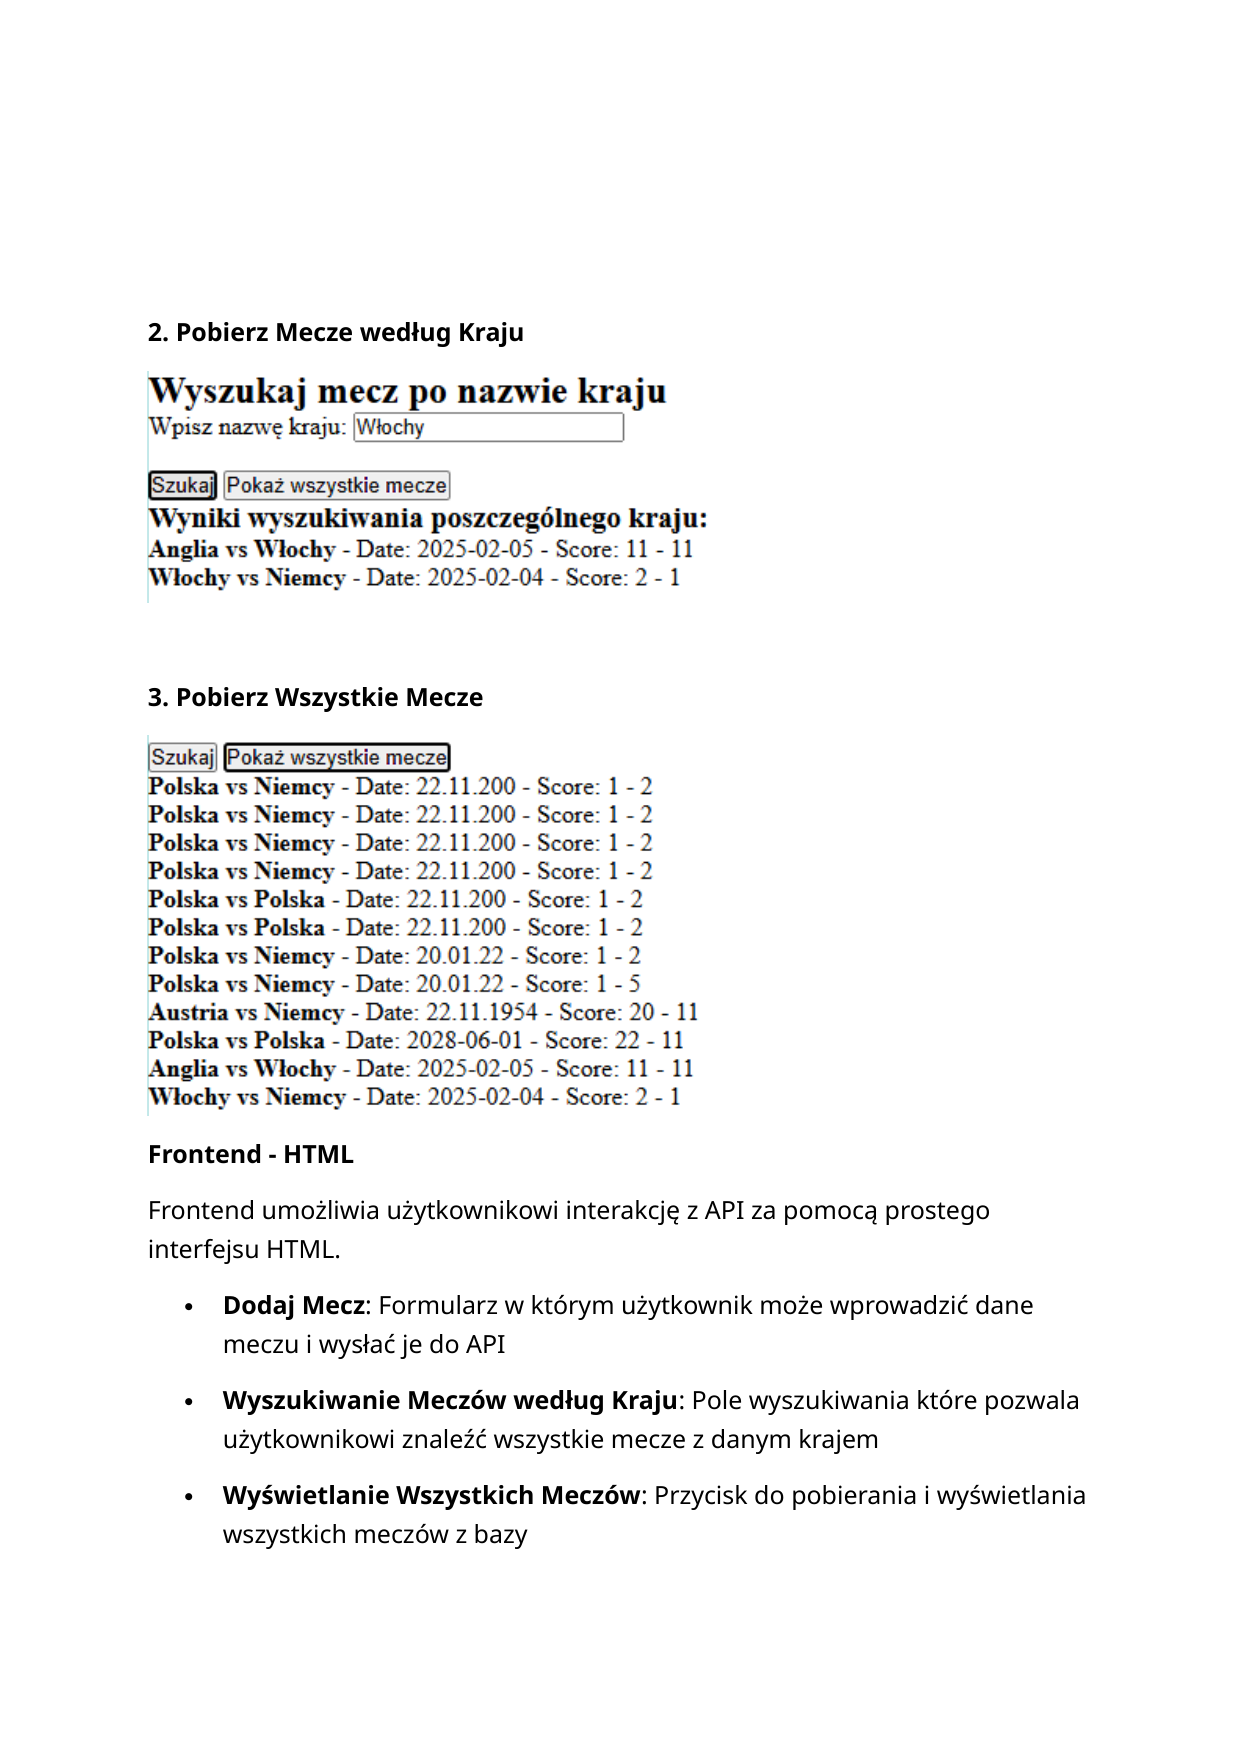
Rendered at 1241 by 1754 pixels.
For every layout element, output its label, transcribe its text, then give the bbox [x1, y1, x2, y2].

text 2. Pobierz Mecze według Kraju [148, 315, 1093, 349]
picture [147, 735, 718, 1116]
list Wyszukiwanie Meczów według Kraju: Pole wyszukiwania które pozwala użytkownikowi znaleźć wszystkie mecze z danym krajem [185, 1383, 1093, 1456]
text Frontend - HTML [148, 1137, 1093, 1171]
list Wyświetlanie Wszystkich Meczów: Przycisk do pobierania i wyświetlania wszystkich meczów z bazy [185, 1478, 1093, 1551]
picture [147, 371, 717, 603]
text 3. Pobierz Wszystkie Mecze [148, 680, 1093, 714]
text Frontend umożliwia użytkownikowi interakcję z API za pomocą prostego interfejsu HTML. [148, 1193, 1093, 1266]
list Dodaj Mecz: Formularz w którym użytkownik może wprowadzić dane meczu i wysłać je do API [185, 1288, 1093, 1361]
